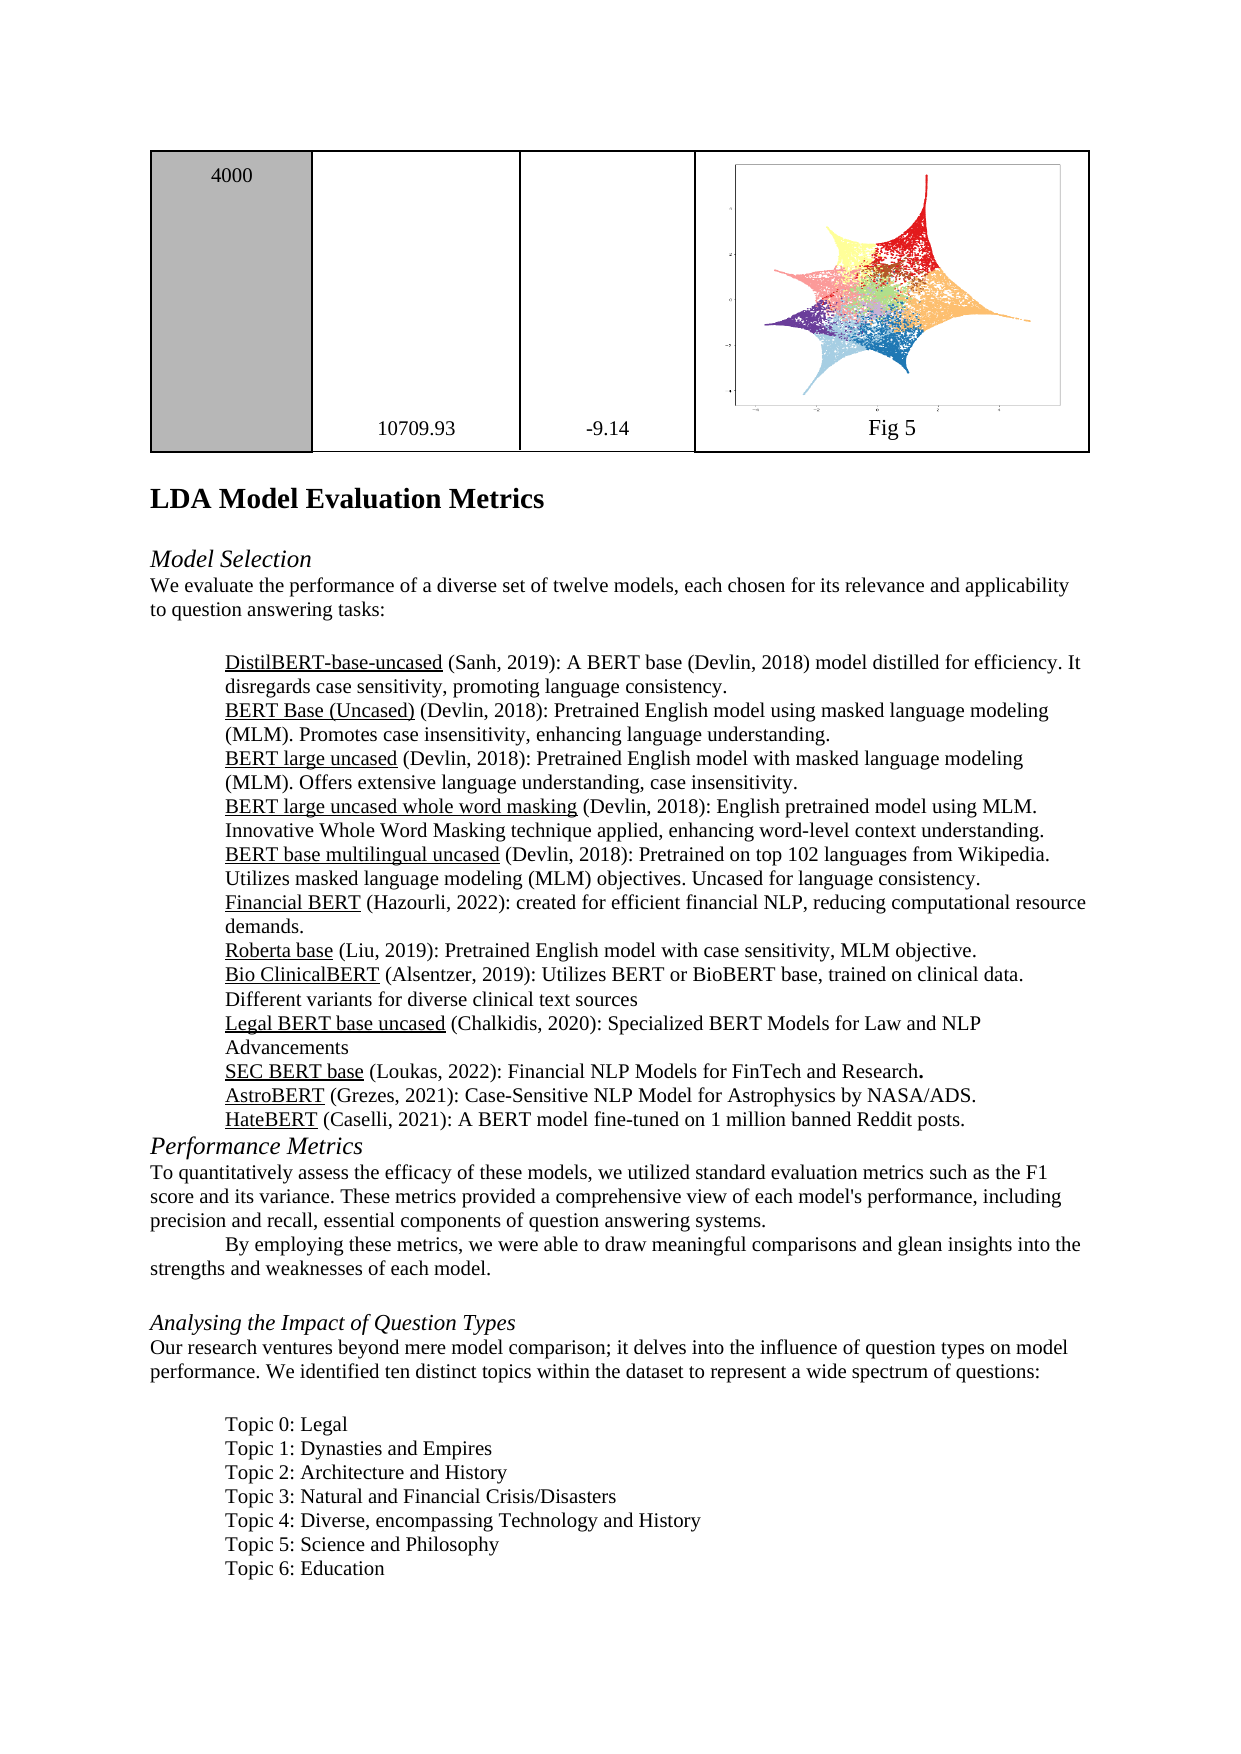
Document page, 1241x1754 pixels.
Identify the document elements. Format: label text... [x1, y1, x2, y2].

text Legal BERT base uncased (Chalkidis, 2020): Specialized BERT Models for Law and NLP Advancements [225, 1011, 1090, 1059]
text Performance Metrics [150, 1131, 1090, 1159]
text BERT large uncased (Devlin, 2018): Pretrained English model with masked language modeling (MLM). Offers extensive language understanding, case insensitivity. [225, 746, 1090, 794]
text Bio ClinicalBERT (Alsentzer, 2019): Utilizes BERT or BioBERT base, trained on clinical data. Different variants for diverse clinical text sources [225, 962, 1090, 1011]
text Analysing the Impact of Question Types [150, 1309, 1090, 1335]
text BERT Base (Uncased) (Devlin, 2018): Pretrained English model using masked language modeling (MLM). Promotes case insensitivity, enhancing language understanding. [225, 698, 1090, 746]
text Topic 2: Architecture and History [225, 1460, 1090, 1484]
text Model Selection [150, 544, 1090, 573]
table_cell 10709.93 [313, 152, 520, 451]
table_cell Fig 5 [696, 152, 1088, 451]
text DistilBERT-base-uncased (Sanh, 2019): A BERT base (Devlin, 2018) model distilled for efficiency. It disregards case sensitivity, promoting language consistency. [225, 649, 1090, 698]
text BERT base multilingual uncased (Devlin, 2018): Pretrained on top 102 languages from Wikipedia. Utilizes masked language modeling (MLM) objectives. Uncased for language consistency. [225, 842, 1090, 890]
text LDA Model Evaluation Metrics [150, 482, 1090, 515]
table_cell 4000 [152, 152, 311, 451]
text BERT large uncased whole word masking (Devlin, 2018): English pretrained model using MLM. Innovative Whole Word Masking technique applied, enhancing word-level context understanding. [225, 794, 1090, 842]
text We evaluate the performance of a diverse set of twelve models, each chosen for its relevance and applicability to question answering tasks: [150, 573, 1090, 621]
text Our research ventures beyond mere model comparison; it delves into the influence of question types on model performance. We identified ten distinct topics within the dataset to represent a wide spectrum of questions: [150, 1335, 1090, 1383]
picture [721, 162, 1063, 414]
text Topic 3: Natural and Financial Crisis/Disasters [225, 1484, 1090, 1508]
text Financial BERT (Hazourli, 2022): created for efficient financial NLP, reducing computational resource demands. [225, 890, 1090, 938]
text SEC BERT base (Loukas, 2022): Financial NLP Models for FinTech and Research. [225, 1059, 1090, 1083]
text Topic 4: Diverse, encompassing Technology and History [225, 1508, 1090, 1532]
text Topic 5: Science and Philosophy [225, 1532, 1090, 1556]
text By employing these metrics, we were able to draw meaningful comparisons and glean insights into the strengths and weaknesses of each model. [150, 1232, 1090, 1280]
text AstroBERT (Grezes, 2021): Case-Sensitive NLP Model for Astrophysics by NASA/ADS. [225, 1083, 1090, 1107]
text Topic 1: Dynasties and Empires [225, 1436, 1090, 1460]
text Topic 0: Legal [225, 1412, 1090, 1436]
table_cell -9.14 [520, 152, 694, 451]
text Topic 6: Education [225, 1556, 1090, 1580]
text HateBERT (Caselli, 2021): A BERT model fine-tuned on 1 million banned Reddit posts. [225, 1107, 1090, 1131]
text Roberta base (Liu, 2019): Pretrained English model with case sensitivity, MLM objective. [225, 938, 1090, 962]
text To quantitatively assess the efficacy of these models, we utilized standard evaluation metrics such as the F1 score and its variance. These metrics provided a comprehensive view of each model's performance, including precision and recall, essential components of question answering systems. [150, 1159, 1090, 1232]
